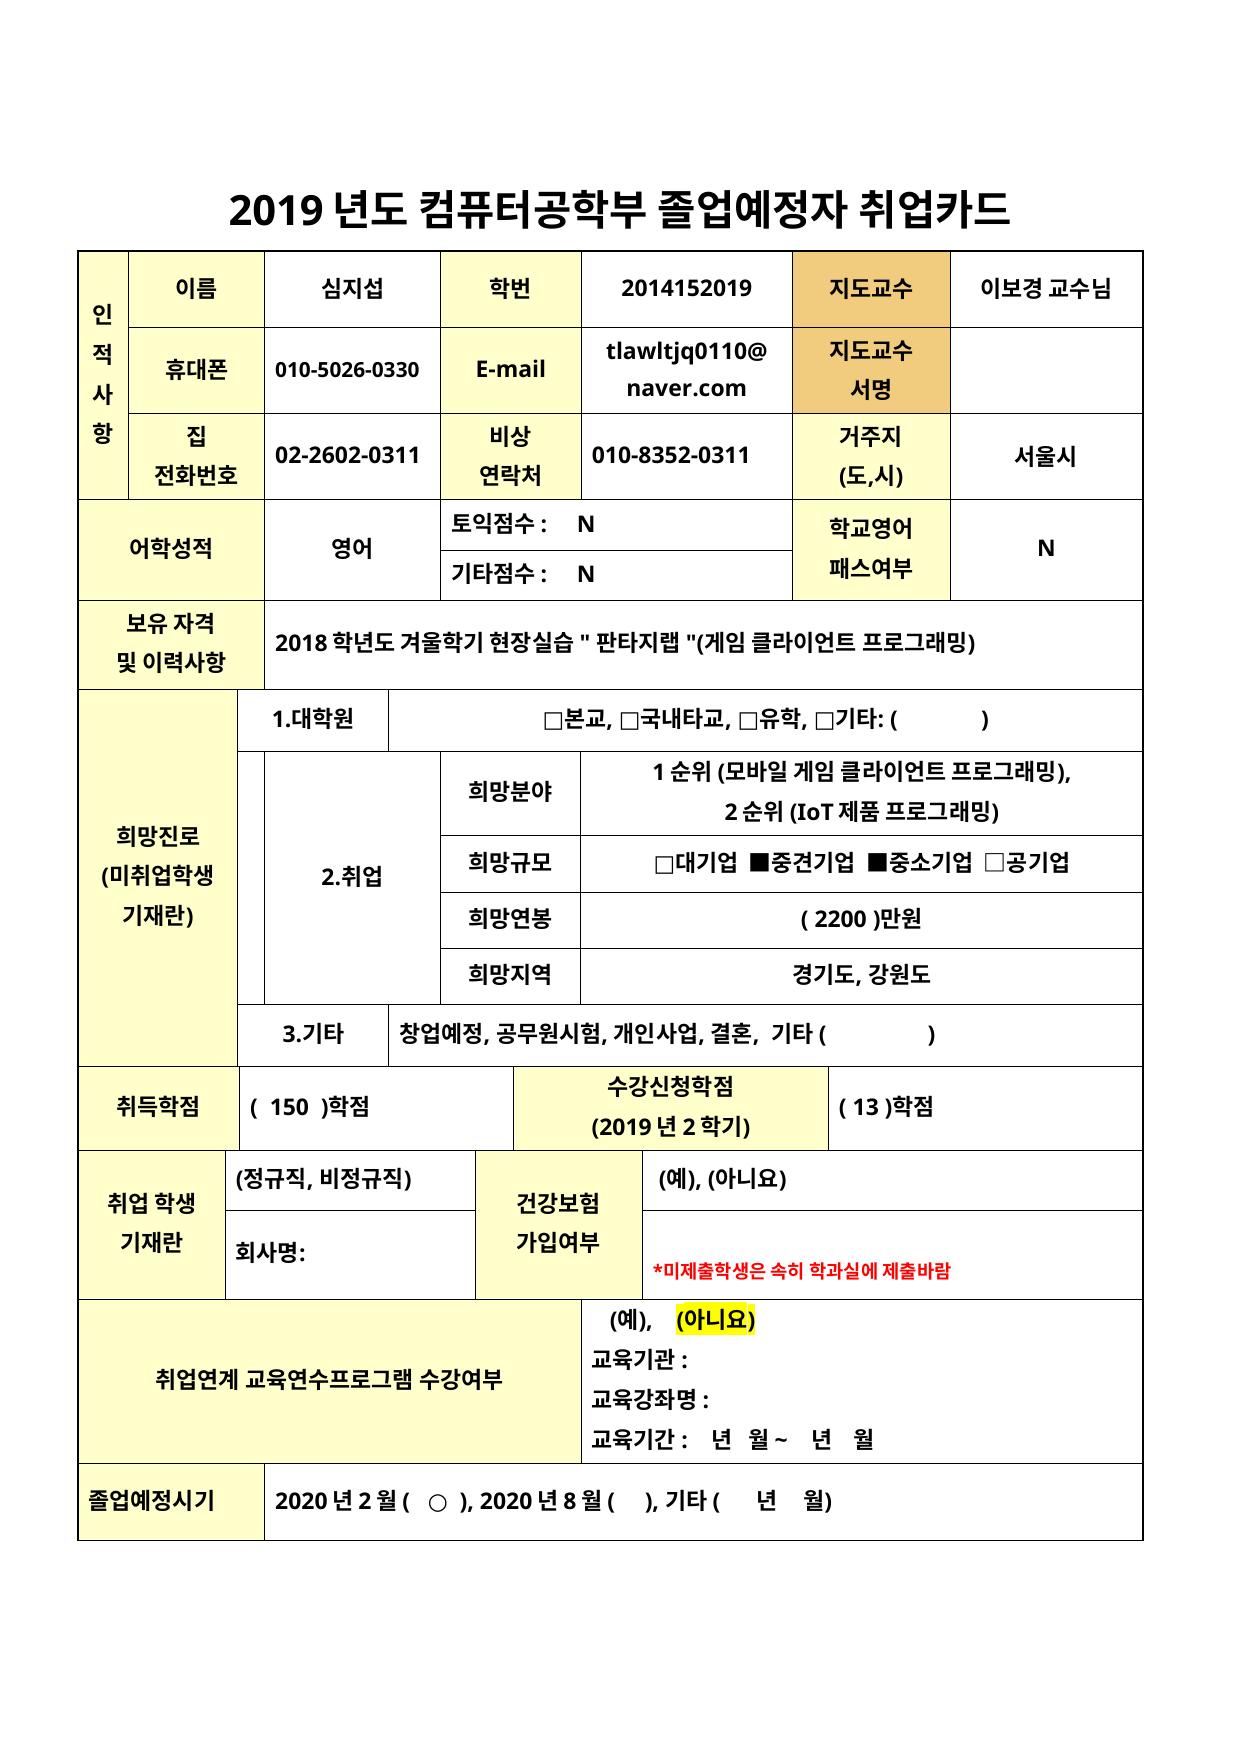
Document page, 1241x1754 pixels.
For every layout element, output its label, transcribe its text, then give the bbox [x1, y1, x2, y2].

table_cell 취득학점 [79, 1067, 239, 1150]
table_cell 02-2602-0311 [265, 414, 440, 499]
table_cell 서울시 [951, 414, 1142, 499]
table_cell 희망규모 [441, 836, 580, 891]
table_cell □대기업 ■중견기업 ■중소기업 □공기업 [581, 836, 1142, 891]
table_cell 보유 자격 및 이력사항 [79, 601, 264, 689]
table_cell (예), (아니요) 교육기관 : 교육강좌명 : 교육기간 : 년 월 ~ 년 월 [582, 1300, 1142, 1463]
table_header 학번 [441, 252, 581, 327]
table_header 심지섭 [265, 252, 440, 327]
table_cell 희망분야 [441, 752, 580, 835]
table_cell 희망지역 [441, 949, 580, 1004]
table_cell 어학성적 [79, 500, 264, 600]
table_cell □본교, □국내타교, □유학, □기타: ( ) [389, 690, 1142, 751]
table_cell 2018학년도 겨울학기 현장실습 " 판타지랩 "(게임 클라이언트 프로그래밍) [265, 601, 1142, 689]
table_cell 졸업예정시기 [79, 1464, 264, 1540]
table_cell 취업연계 교육연수프로그램 수강여부 [79, 1300, 581, 1463]
table_cell 경기도, 강원도 [581, 949, 1142, 1004]
table_cell 지도교수 서명 [793, 328, 950, 413]
table_cell 건강보험 가입여부 [476, 1151, 642, 1298]
table_cell N [951, 500, 1142, 600]
table_cell 휴대폰 [129, 328, 264, 413]
table_header 지도교수 [793, 252, 950, 327]
table_cell tlawltjq0110@ naver.com [582, 328, 792, 413]
table_cell 토익점수 : N [441, 500, 792, 549]
table_cell 수강신청학점 (2019년 2학기) [514, 1067, 828, 1150]
table_cell 회사명: [226, 1211, 475, 1298]
table_cell 영어 [265, 500, 440, 600]
table_cell 창업예정, 공무원시험, 개인사업, 결혼, 기타 ( ) [389, 1005, 1142, 1066]
table_header 이보경 교수님 [951, 252, 1142, 327]
table_cell 010-8352-0311 [582, 414, 792, 499]
table_cell ( 13 )학점 [829, 1067, 1142, 1150]
table_cell 집 전화번호 [129, 414, 264, 499]
table_cell *미제출학생은 속히 학과실에 제출바람 [643, 1211, 1142, 1298]
table_cell 취업 학생 기재란 [79, 1151, 225, 1298]
table_cell 1순위 (모바일 게임 클라이언트 프로그래밍), 2순위 (IoT제품 프로그래밍) [581, 752, 1142, 835]
table_header 이름 [129, 252, 264, 327]
table_cell 비상 연락처 [441, 414, 581, 499]
table_cell 기타점수 : N [441, 551, 792, 600]
table_header 인적사항 [79, 252, 128, 499]
table_cell (정규직, 비정규직) [226, 1151, 475, 1209]
table_cell 010-5026-0330 [265, 328, 440, 413]
table_cell E-mail [441, 328, 581, 413]
table_cell 2020년 2월 ( ○ ), 2020년 8월 ( ), 기타 ( 년 월) [265, 1464, 1142, 1540]
table_cell 학교영어 패스여부 [793, 500, 950, 600]
table_cell (예), (아니요) [643, 1151, 1142, 1209]
table_cell 2.취업 [265, 752, 440, 1004]
table_cell ( 2200 )만원 [581, 893, 1142, 947]
table_cell 3.기타 [238, 1005, 388, 1066]
table_cell 거주지 (도,시) [793, 414, 950, 499]
table_cell [951, 328, 1142, 413]
table_cell 희망연봉 [441, 893, 580, 947]
table_cell ( 150 )학점 [240, 1067, 513, 1150]
text 2019년도 컴퓨터공학부 졸업예정자 취업카드 [88, 177, 1152, 238]
table_cell 희망진로 (미취업학생 기재란) [79, 690, 237, 1066]
table_header 2014152019 [582, 252, 792, 327]
table_cell 1.대학원 [238, 690, 388, 751]
